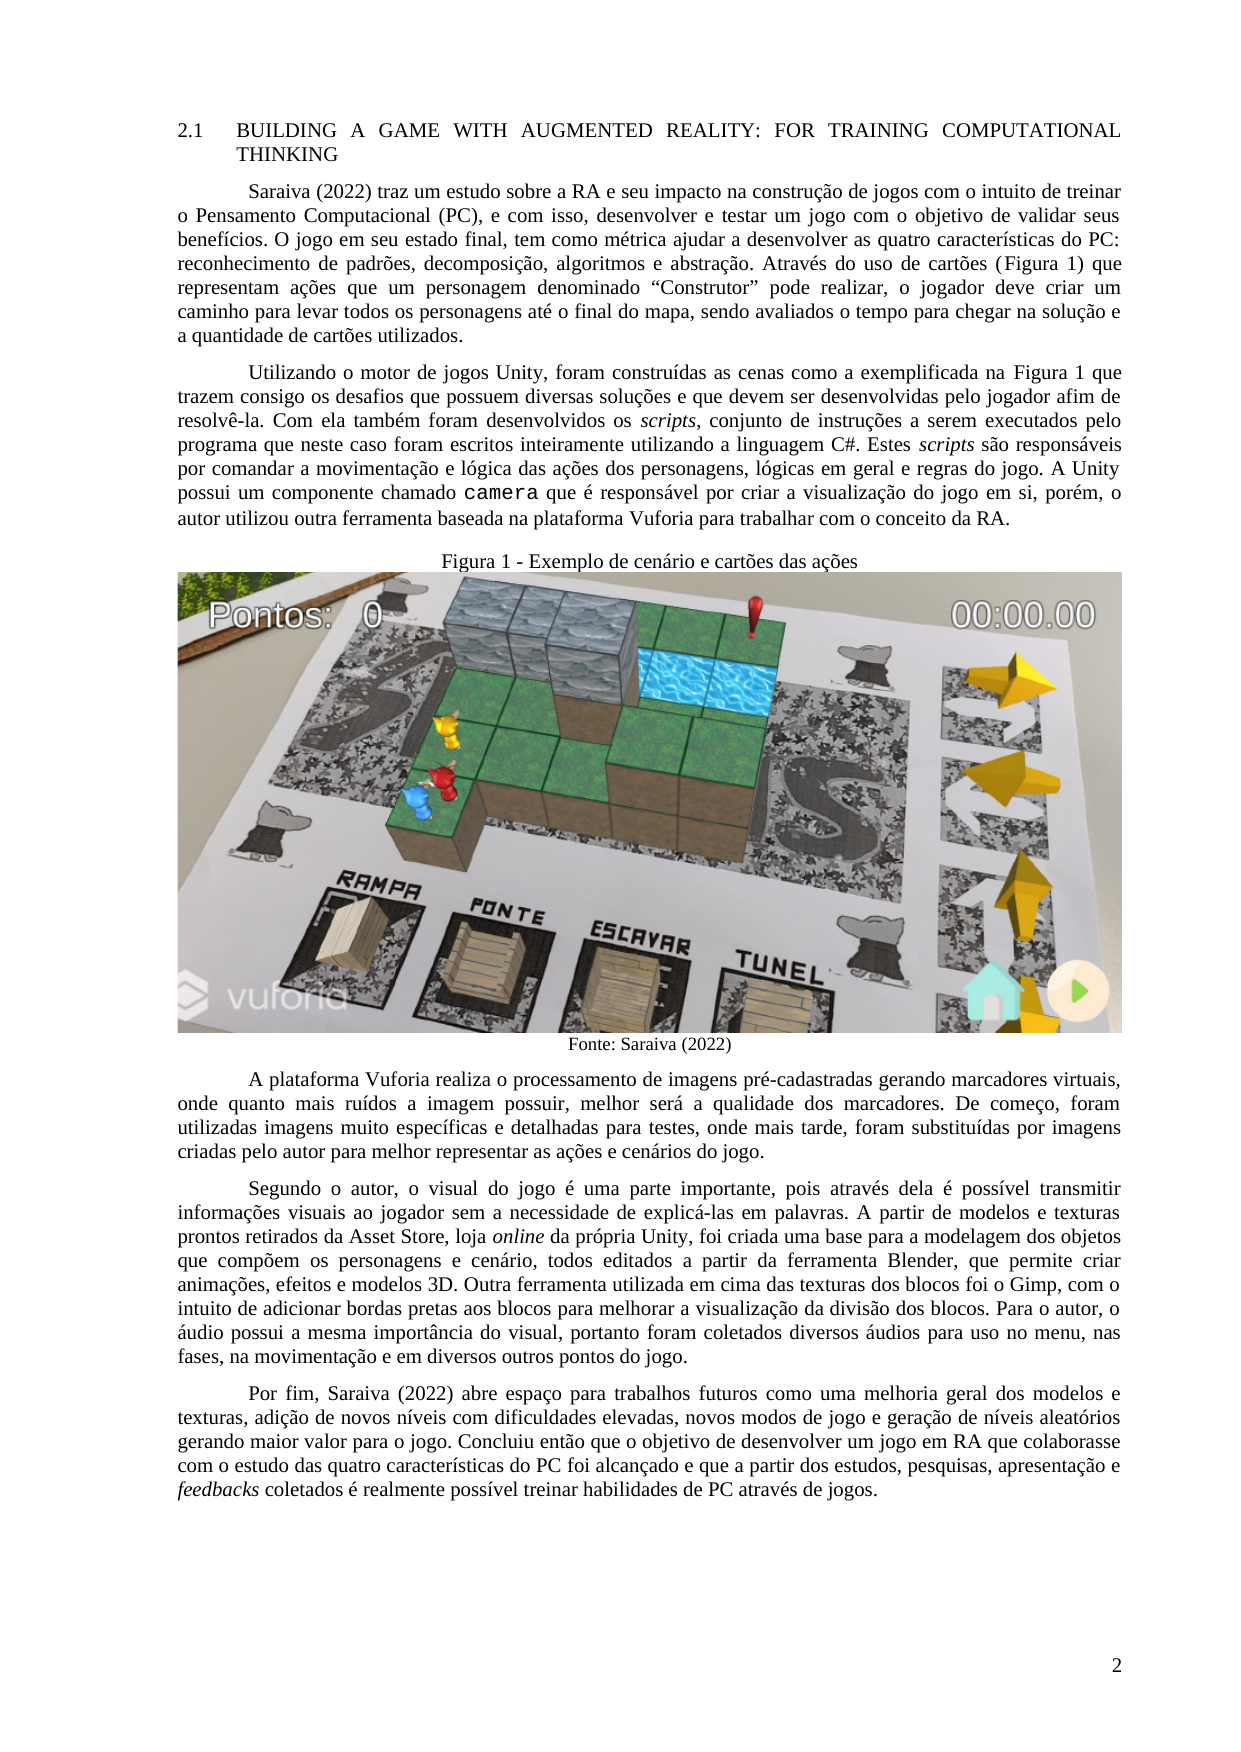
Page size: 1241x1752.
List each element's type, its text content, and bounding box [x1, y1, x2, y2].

subtitle Building a game with Augmented Reality: for training computational thinking [177, 118, 1122, 166]
text Por fim, Saraiva (2022) abre espaço para trabalhos futuros como uma melhoria geral dos modelos e texturas, adição de novos níveis com dificuldades elevadas, novos modos de jogo e geração de níveis aleatórios gerando maior valor para o jogo. Concluiu então que o objetivo de desenvolver um jogo em RA que colaborasse com o estudo das quatro características do PC foi alcançado e que a partir dos estudos, pesquisas, apresentação e feedbacks coletados é realmente possível treinar habilidades de PC através de jogos. [177, 1381, 1122, 1501]
text Utilizando o motor de jogos Unity, foram construídas as cenas como a exemplificada na Figura 1 que trazem consigo os desafios que possuem diversas soluções e que devem ser desenvolvidas pelo jogador afim de resolvê-la. Com ela também foram desenvolvidos os scripts, conjunto de instruções a serem executados pelo programa que neste caso foram escritos inteiramente utilizando a linguagem C#. Estes scripts são responsáveis por comandar a movimentação e lógica das ações dos personagens, lógicas em geral e regras do jogo. A Unity possui um componente chamado camera que é responsável por criar a visualização do jogo em si, porém, o autor utilizou outra ferramenta baseada na plataforma Vuforia para trabalhar com o conceito da RA. [177, 360, 1122, 530]
text A plataforma Vuforia realiza o processamento de imagens pré-cadastradas gerando marcadores virtuais, onde quanto mais ruídos a imagem possuir, melhor será a qualidade dos marcadores. De começo, foram utilizadas imagens muito específicas e detalhadas para testes, onde mais tarde, foram substituídas por imagens criadas pelo autor para melhor representar as ações e cenários do jogo. [177, 1067, 1122, 1163]
picture [177, 572, 1122, 1033]
text Fonte: Saraiva (2022) [177, 1033, 1122, 1054]
text Saraiva (2022) traz um estudo sobre a RA e seu impacto na construção de jogos com o intuito de treinar o Pensamento Computacional (PC), e com isso, desenvolver e testar um jogo com o objetivo de validar seus benefícios. O jogo em seu estado final, tem como métrica ajudar a desenvolver as quatro características do PC: reconhecimento de padrões, decomposição, algoritmos e abstração. Através do uso de cartões (Figura 1) que representam ações que um personagem denominado “Construtor” pode realizar, o jogador deve criar um caminho para levar todos os personagens até o final do mapa, sendo avaliados o tempo para chegar na solução e a quantidade de cartões utilizados. [177, 179, 1122, 347]
text Segundo o autor, o visual do jogo é uma parte importante, pois através dela é possível transmitir informações visuais ao jogador sem a necessidade de explicá-las em palavras. A partir de modelos e texturas prontos retirados da Asset Store, loja online da própria Unity, foi criada uma base para a modelagem dos objetos que compõem os personagens e cenário, todos editados a partir da ferramenta Blender, que permite criar animações, efeitos e modelos 3D. Outra ferramenta utilizada em cima das texturas dos blocos foi o Gimp, com o intuito de adicionar bordas pretas aos blocos para melhorar a visualização da divisão dos blocos. Para o autor, o áudio possui a mesma importância do visual, portanto foram coletados diversos áudios para uso no menu, nas fases, na movimentação e em diversos outros pontos do jogo. [177, 1176, 1122, 1368]
